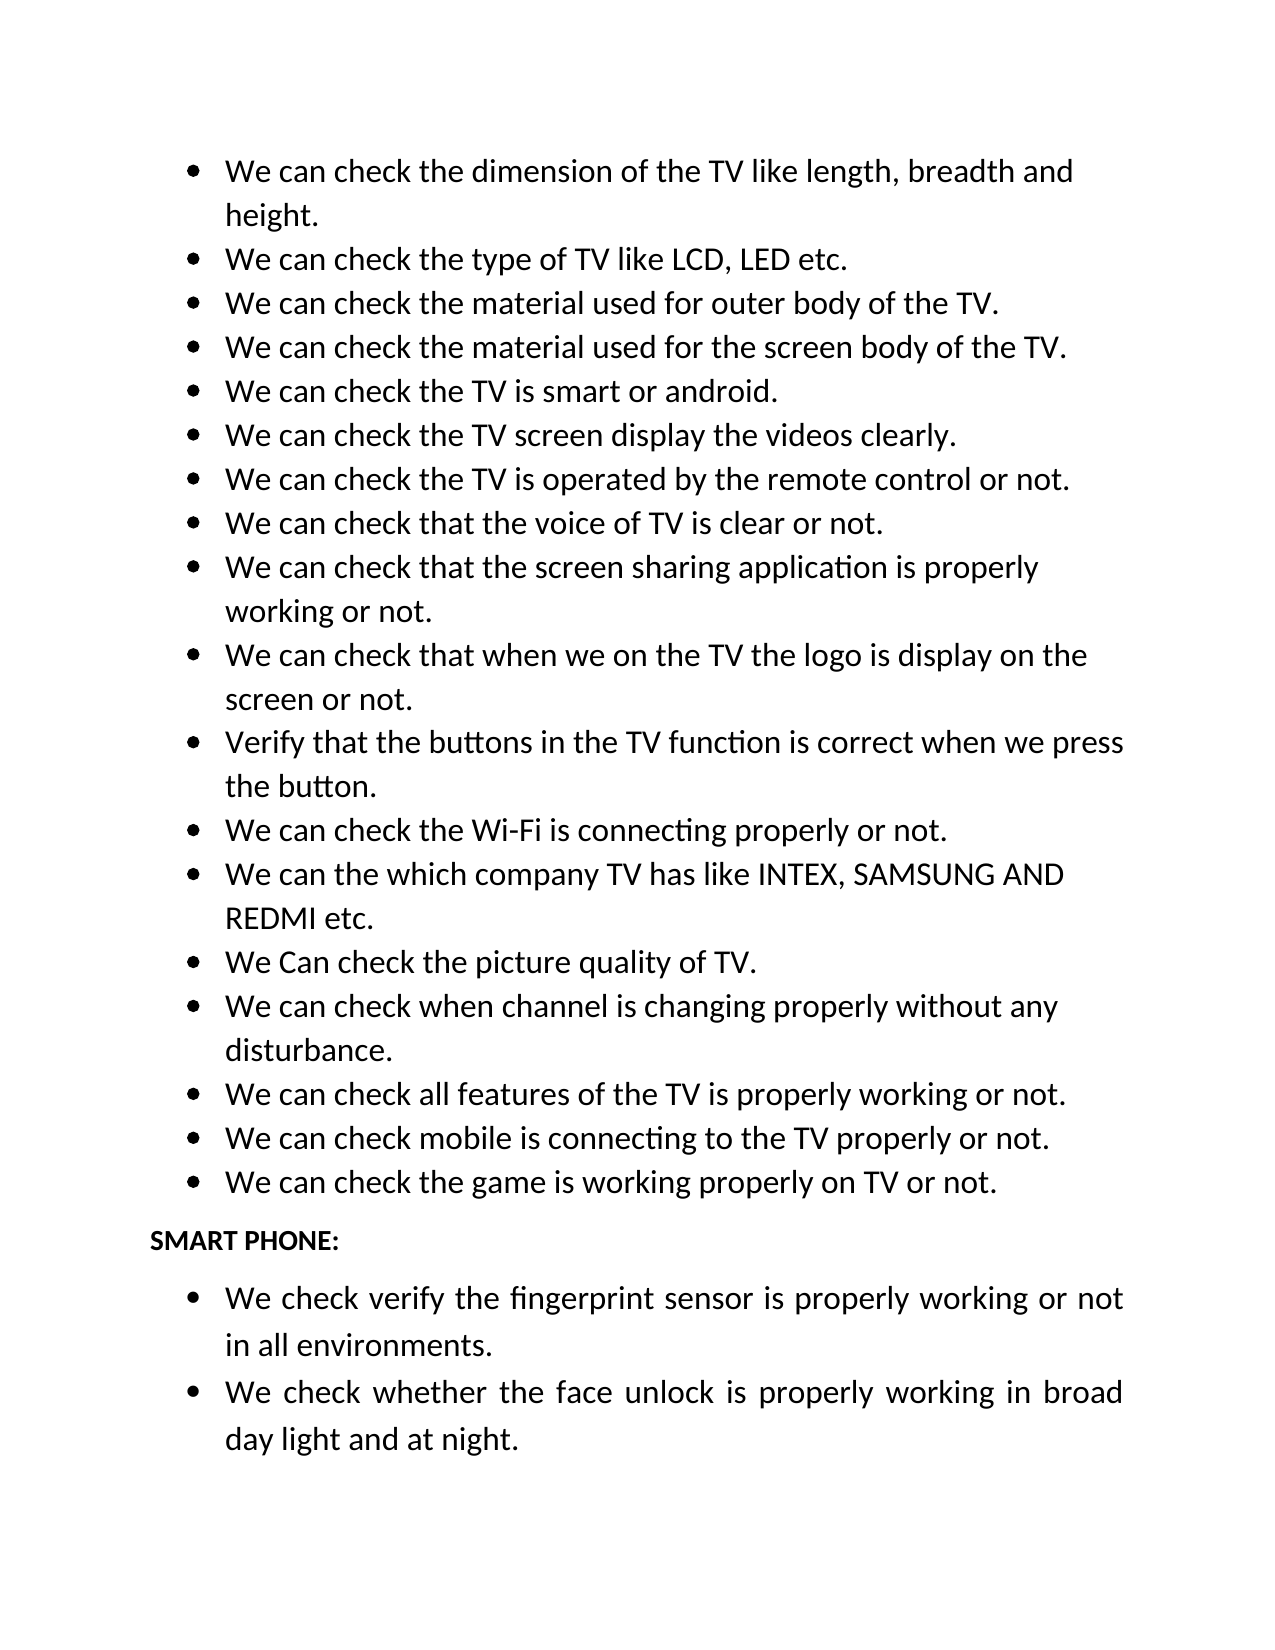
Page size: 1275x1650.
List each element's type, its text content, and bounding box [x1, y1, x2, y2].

list We can check the TV is operated by the remote control or not. [187, 458, 1125, 498]
list We can check the material used for outer body of the TV. [187, 282, 1125, 323]
list We can check the game is working properly on TV or not. [187, 1161, 1125, 1202]
list We can the which company TV has like INTEX, SAMSUNG AND REDMI etc. [187, 853, 1125, 938]
list We check whether the face unlock is properly working in broad day light and at night. [187, 1371, 1125, 1459]
text SMART PHONE: [150, 1222, 1125, 1257]
list We can check the dimension of the TV like length, breadth and height. [187, 150, 1125, 235]
list We can check the TV screen display the videos clearly. [187, 414, 1125, 454]
list We can check that when we on the TV the logo is display on the screen or not. [187, 633, 1125, 718]
list We can check when channel is changing properly without any disturbance. [187, 985, 1125, 1070]
list We Can check the picture quality of TV. [187, 941, 1125, 982]
list We can check the type of TV like LCD, LED etc. [187, 238, 1125, 279]
list We check verify the fingerprint sensor is properly working or not in all environments. [187, 1277, 1125, 1365]
list We can check all features of the TV is properly working or not. [187, 1073, 1125, 1114]
list We can check the Wi-Fi is connecting properly or not. [187, 809, 1125, 850]
list We can check mobile is connecting to the TV properly or not. [187, 1117, 1125, 1158]
list We can check the material used for the screen body of the TV. [187, 326, 1125, 367]
list We can check the TV is smart or android. [187, 370, 1125, 411]
list We can check that the voice of TV is clear or not. [187, 502, 1125, 542]
list We can check that the screen sharing application is properly working or not. [187, 546, 1125, 630]
list Verify that the buttons in the TV function is correct when we press the button. [187, 721, 1125, 806]
